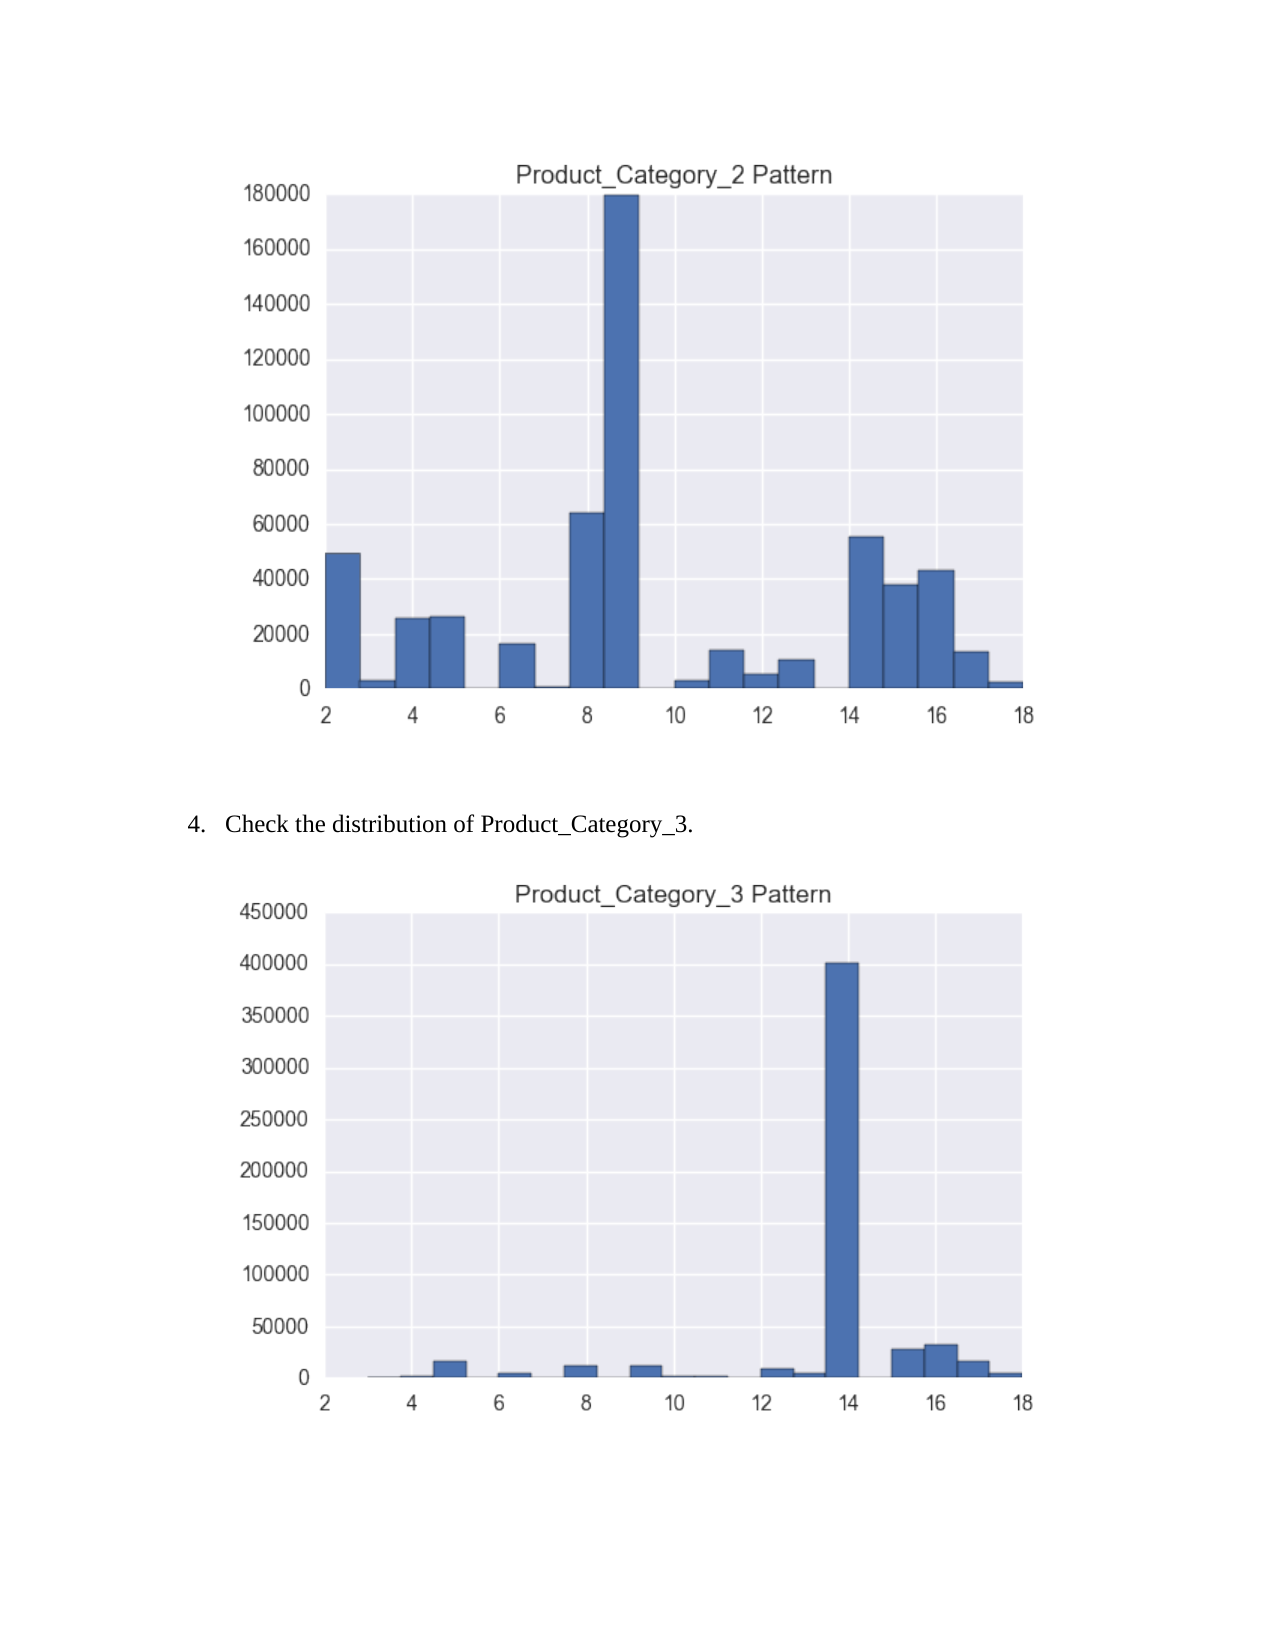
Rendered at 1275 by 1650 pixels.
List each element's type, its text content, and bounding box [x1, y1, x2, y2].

list Check the distribution of Product_Category_3. [187, 809, 1125, 838]
picture [225, 870, 1048, 1429]
picture [226, 149, 1049, 743]
